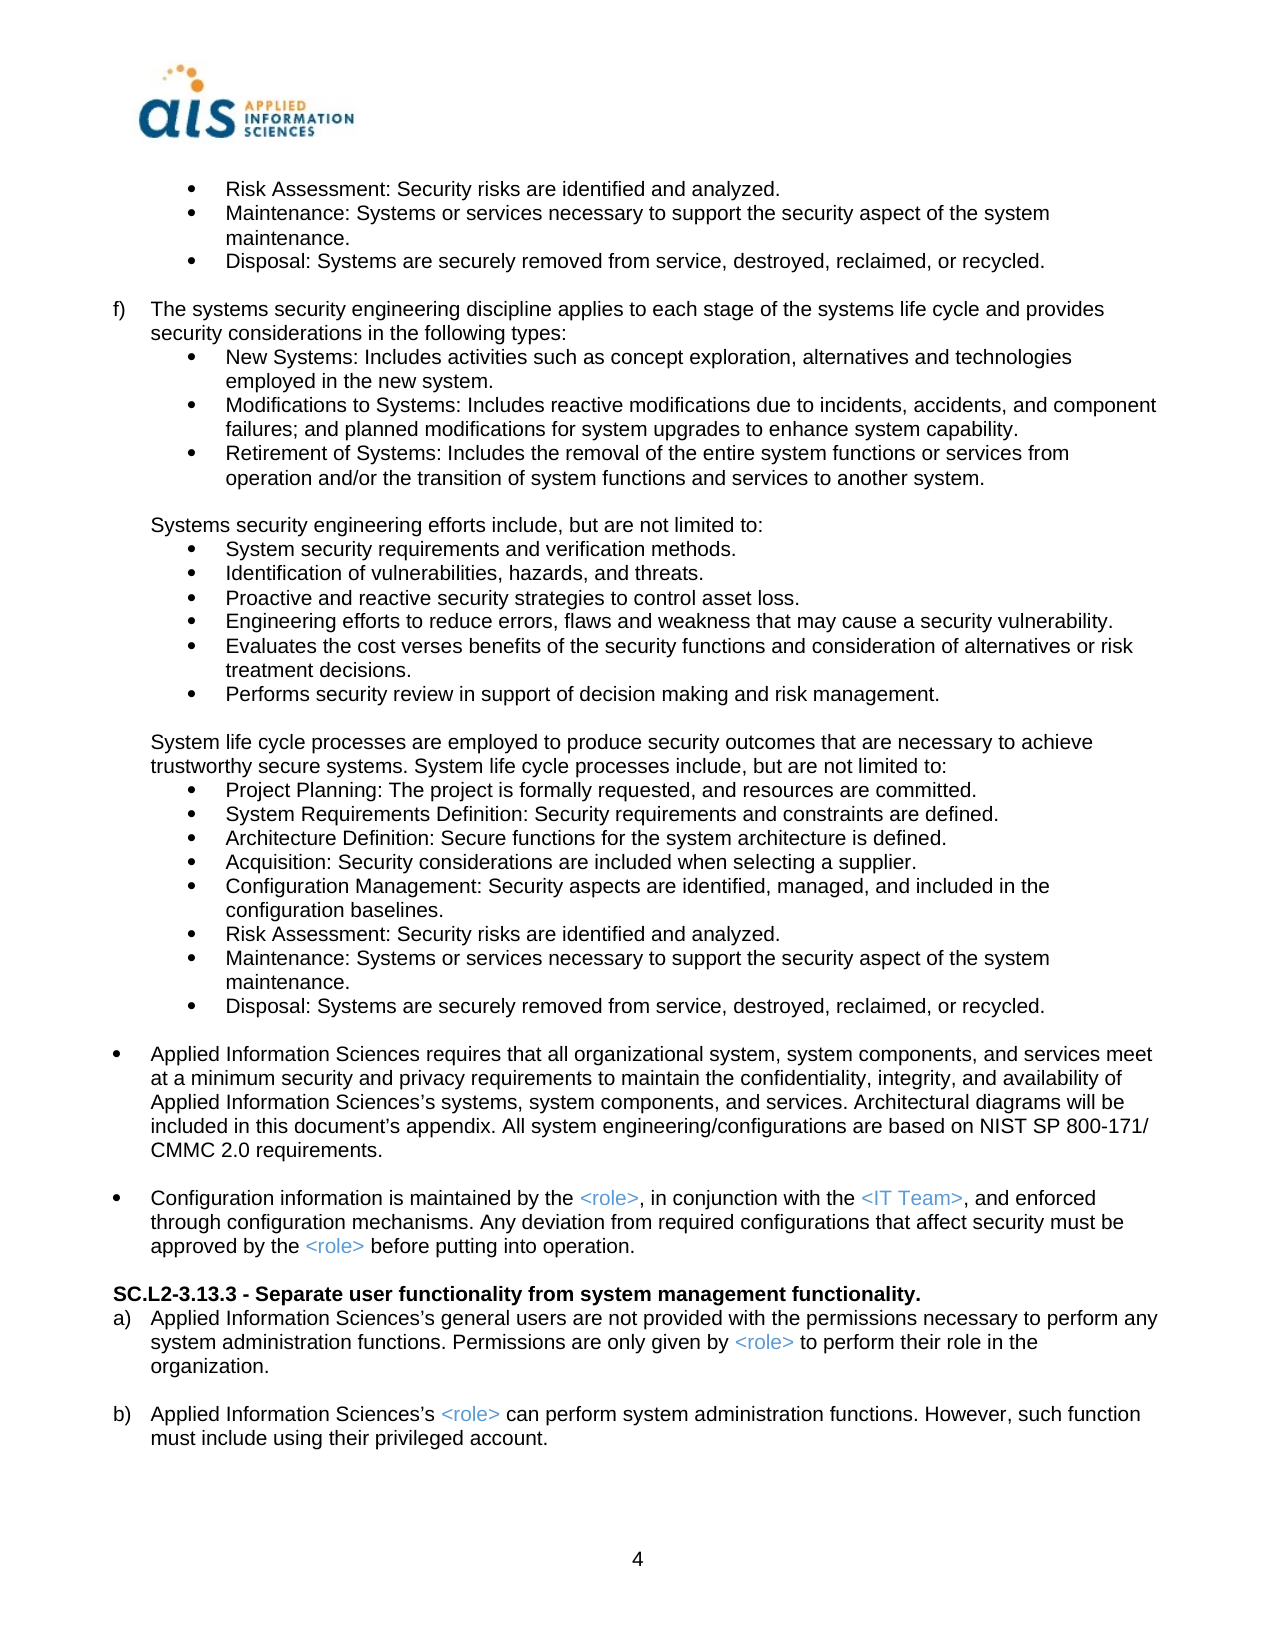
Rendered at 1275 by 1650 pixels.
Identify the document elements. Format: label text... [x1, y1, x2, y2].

list Risk Assessment: Security risks are identified and analyzed. [188, 922, 1162, 946]
list Configuration information is maintained by the <role>, in conjunction with the <IT Team>, and enforced through configuration mechanisms. Any deviation from required configurations that affect security must be approved by the <role> before putting into operation. [113, 1186, 1162, 1258]
list Retirement of Systems: Includes the removal of the entire system functions or services from operation and/or the transition of system functions and services to another system. [188, 441, 1162, 489]
list Applied Information Sciences requires that all organizational system, system components, and services meet at a minimum security and privacy requirements to maintain the confidentiality, integrity, and availability of Applied Information Sciences’s systems, system components, and services. Architectural diagrams will be included in this document’s appendix. All system engineering/configurations are based on NIST SP 800-171/ CMMC 2.0 requirements. [113, 1042, 1162, 1162]
list Configuration Management: Security aspects are identified, managed, and included in the configuration baselines. [188, 874, 1162, 922]
list Identification of vulnerabilities, hazards, and threats. [188, 561, 1162, 585]
list Applied Information Sciences’s general users are not provided with the permissions necessary to perform any system administration functions. Permissions are only given by <role> to perform their role in the organization. [113, 1306, 1162, 1377]
list Architecture Definition: Secure functions for the system architecture is defined. [188, 826, 1162, 849]
list Systems security engineering efforts include, but are not limited to: [150, 513, 1162, 537]
list Disposal: Systems are securely removed from service, destroyed, reclaimed, or recycled. [188, 994, 1162, 1018]
picture [131, 60, 357, 144]
list Maintenance: Systems or services necessary to support the security aspect of the system maintenance. [188, 946, 1162, 994]
list Applied Information Sciences’s <role> can perform system administration functions. However, such function must include using their privileged account. [113, 1401, 1162, 1449]
list System life cycle processes are employed to produce security outcomes that are necessary to achieve trustworthy secure systems. System life cycle processes include, but are not limited to: [150, 729, 1162, 777]
list Acquisition: Security considerations are included when selecting a supplier. [188, 849, 1162, 874]
list Project Planning: The project is formally requested, and resources are committed. [188, 777, 1162, 801]
list Evaluates the cost verses benefits of the security functions and consideration of alternatives or risk treatment decisions. [188, 633, 1162, 681]
list System security requirements and verification methods. [188, 537, 1162, 561]
list The systems security engineering discipline applies to each stage of the systems life cycle and provides security considerations in the following types: [113, 297, 1162, 345]
list Performs security review in support of decision making and risk management. [188, 681, 1162, 706]
list System Requirements Definition: Security requirements and constraints are defined. [188, 801, 1162, 826]
list Disposal: Systems are securely removed from service, destroyed, reclaimed, or recycled. [188, 249, 1162, 273]
list Engineering efforts to reduce errors, flaws and weakness that may cause a security vulnerability. [188, 609, 1162, 633]
list Maintenance: Systems or services necessary to support the security aspect of the system maintenance. [188, 201, 1162, 249]
list New Systems: Includes activities such as concept exploration, alternatives and technologies employed in the new system. [188, 345, 1162, 393]
list Risk Assessment: Security risks are identified and analyzed. [188, 177, 1162, 201]
list Proactive and reactive security strategies to control asset loss. [188, 585, 1162, 609]
text SC.L2-3.13.3 - Separate user functionality from system management functionality. [113, 1282, 1162, 1306]
list Modifications to Systems: Includes reactive modifications due to incidents, accidents, and component failures; and planned modifications for system upgrades to enhance system capability. [188, 393, 1162, 441]
